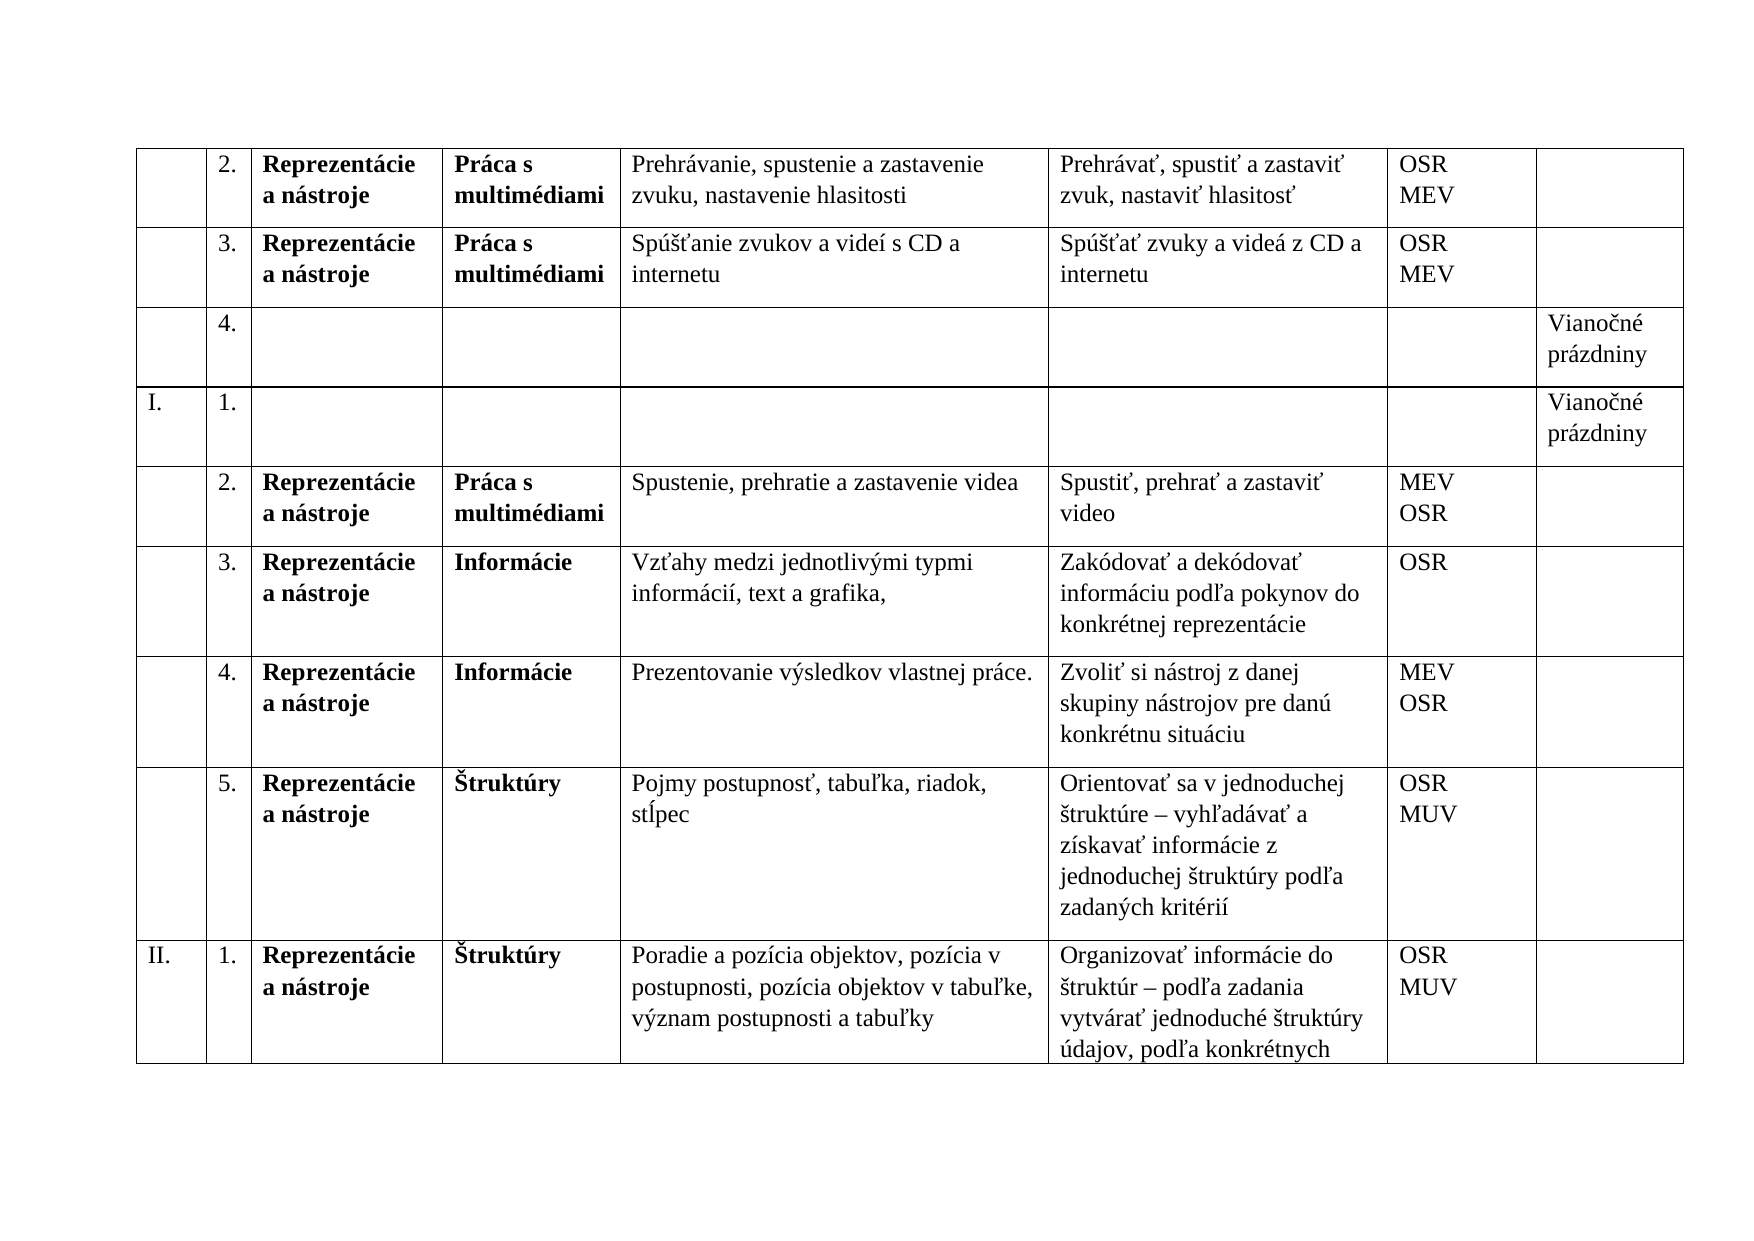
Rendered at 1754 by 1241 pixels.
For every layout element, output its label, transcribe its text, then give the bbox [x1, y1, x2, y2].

table_cell [137, 228, 206, 307]
table_cell [252, 308, 442, 386]
table_cell [1049, 388, 1387, 466]
table_cell 5. [207, 768, 251, 939]
table_cell Zakódovať a dekódovať informáciu podľa pokynov do konkrétnej reprezentácie [1049, 547, 1387, 656]
table_cell Spúšťanie zvukov a videí s CD a internetu [621, 228, 1048, 307]
table_cell Prezentovanie výsledkov vlastnej práce. [621, 657, 1048, 767]
table_cell [1388, 388, 1536, 466]
table_cell [252, 388, 442, 466]
table_cell [137, 547, 206, 656]
table_cell [1537, 467, 1683, 546]
table_cell [1537, 657, 1683, 767]
table_cell Štruktúry [443, 941, 620, 1062]
table_cell [443, 388, 620, 466]
table_cell [443, 308, 620, 386]
table_cell I. [137, 388, 206, 466]
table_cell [252, 941, 442, 1062]
table_cell Spúšťať zvuky a videá z CD a internetu [1049, 228, 1387, 307]
table_cell 4. [207, 657, 251, 767]
table_cell Práca s multimédiami [443, 228, 620, 307]
table_cell Spustiť, prehrať a zastaviť video [1049, 467, 1387, 546]
table_cell [137, 657, 206, 767]
table_cell Reprezentácie a nástroje [252, 657, 442, 767]
table_cell [1049, 308, 1387, 386]
table_cell Reprezentácie a nástroje [252, 547, 442, 656]
table_cell Prehrávať, spustiť a zastaviť zvuk, nastaviť hlasitosť [1049, 149, 1387, 227]
table_cell [137, 467, 206, 546]
table_cell Spustenie, prehratie a zastavenie videa [621, 467, 1048, 546]
table_cell 2. [207, 467, 251, 546]
table_cell Reprezentácie a nástroje [252, 768, 442, 939]
table_cell II. [137, 941, 206, 1062]
table_cell Informácie [443, 547, 620, 656]
table_cell Pojmy postupnosť, tabuľka, riadok, stĺpec [621, 768, 1048, 939]
table_cell Informácie [443, 657, 620, 767]
table_cell [621, 388, 1048, 466]
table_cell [1049, 941, 1387, 1062]
table_cell 2. [207, 149, 251, 227]
table_cell Práca s multimédiami [443, 467, 620, 546]
table_cell OSR [1388, 547, 1536, 656]
table_cell [1537, 941, 1683, 1062]
table_cell [621, 308, 1048, 386]
table_cell [1537, 228, 1683, 307]
table_cell OSR MEV [1388, 228, 1536, 307]
table_cell Reprezentácie a nástroje [252, 228, 442, 307]
table_cell [137, 149, 206, 227]
table_cell 4. [207, 308, 251, 386]
table_cell OSR MEV [1388, 149, 1536, 227]
table_cell 1. [207, 941, 251, 1062]
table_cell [621, 941, 1048, 1062]
table_cell Vianočné prázdniny [1537, 388, 1683, 466]
table_cell [1537, 149, 1683, 227]
table_cell Vzťahy medzi jednotlivými typmi informácií, text a grafika, [621, 547, 1048, 656]
table_cell OSR MUV [1388, 768, 1536, 939]
table_cell Prehrávanie, spustenie a zastavenie zvuku, nastavenie hlasitosti [621, 149, 1048, 227]
table_cell Zvoliť si nástroj z danej skupiny nástrojov pre danú konkrétnu situáciu [1049, 657, 1387, 767]
table_cell Reprezentácie a nástroje [252, 467, 442, 546]
table_cell Práca s multimédiami [443, 149, 620, 227]
table_cell MEV OSR [1388, 467, 1536, 546]
table_cell MEV OSR [1388, 657, 1536, 767]
table_cell 3. [207, 547, 251, 656]
table_cell 3. [207, 228, 251, 307]
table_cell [252, 149, 442, 227]
table_cell [1388, 308, 1536, 386]
table_cell OSR MUV [1388, 941, 1536, 1062]
table_cell [137, 308, 206, 386]
table_cell Vianočné prázdniny [1537, 308, 1683, 386]
table_cell [137, 768, 206, 939]
table_cell Orientovať sa v jednoduchej štruktúre – vyhľadávať a získavať informácie z jednoduchej štruktúry podľa zadaných kritérií [1049, 768, 1387, 939]
table_cell 1. [207, 388, 251, 466]
table_cell [1537, 768, 1683, 939]
table_cell [1537, 547, 1683, 656]
table_cell Štruktúry [443, 768, 620, 939]
